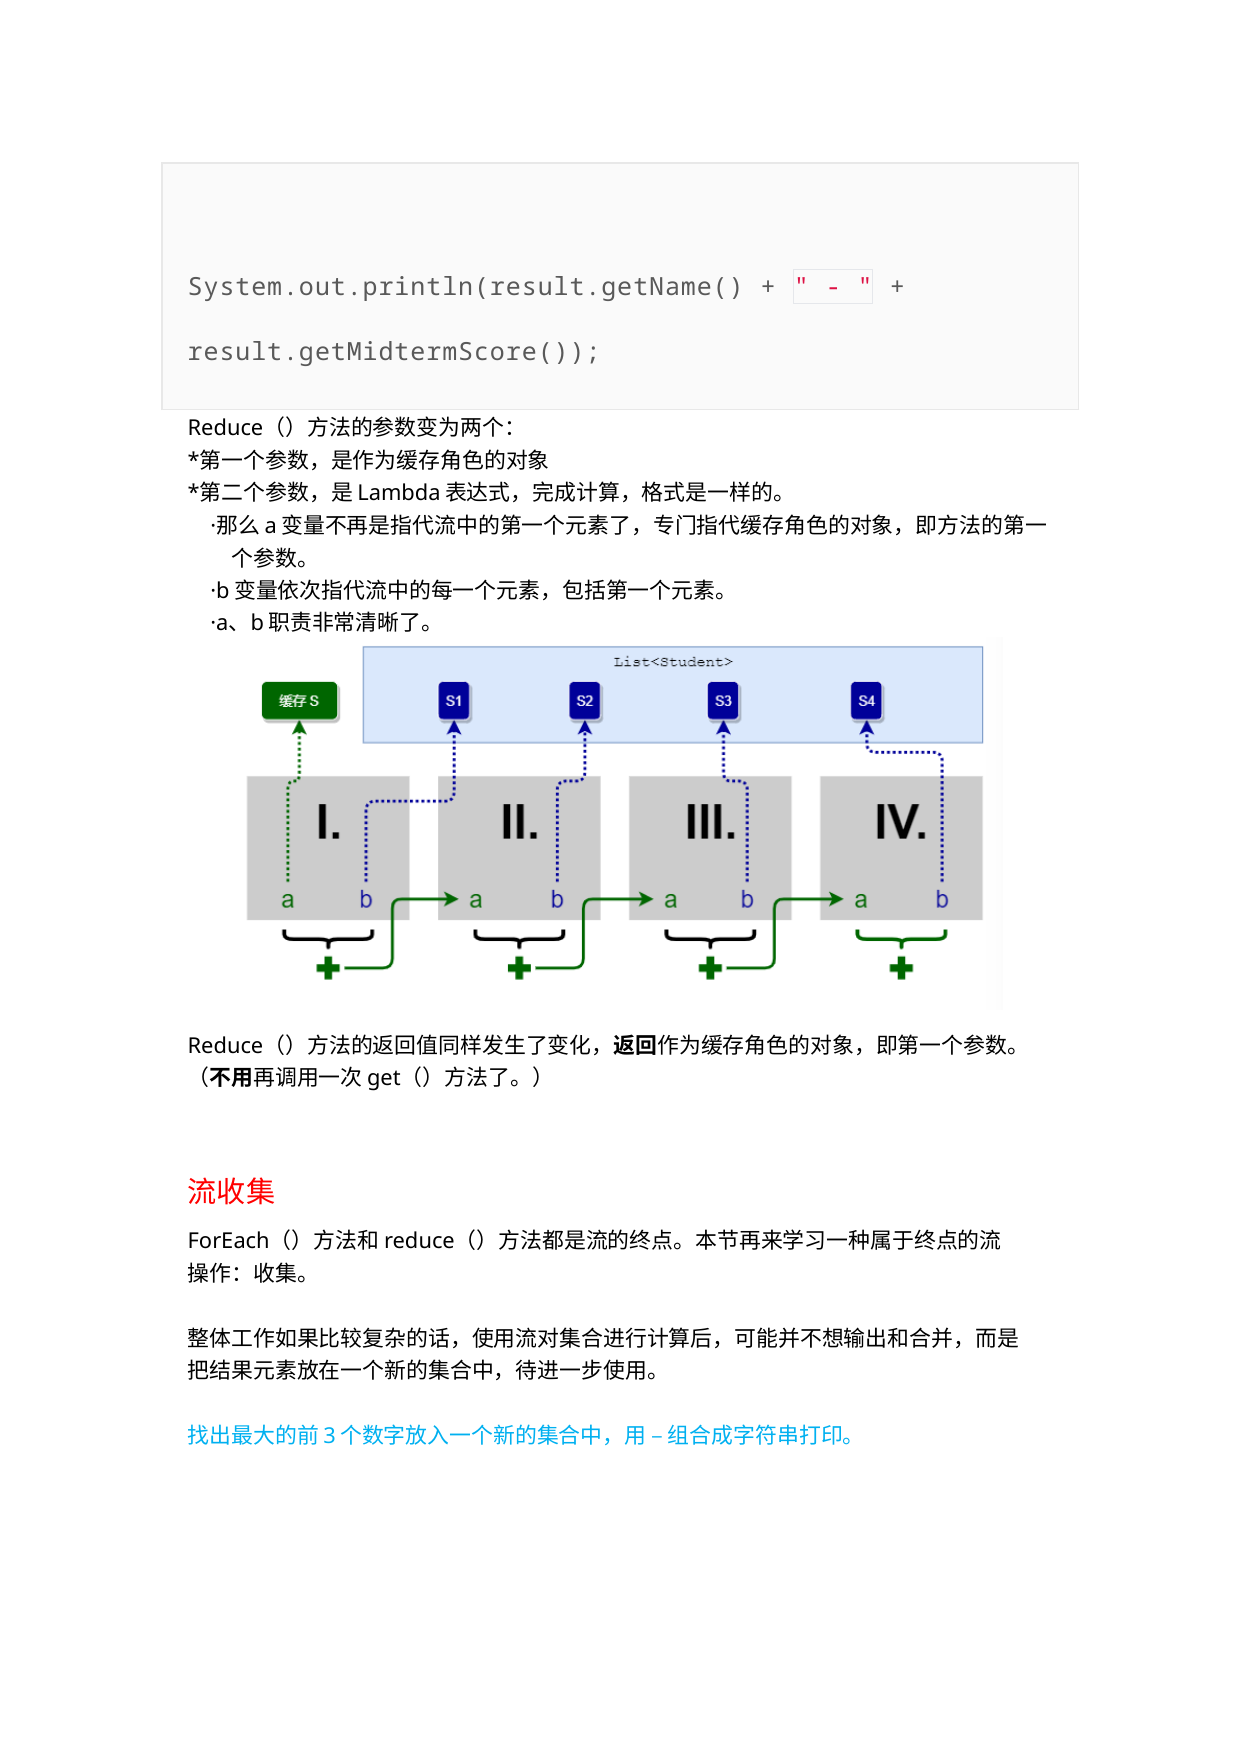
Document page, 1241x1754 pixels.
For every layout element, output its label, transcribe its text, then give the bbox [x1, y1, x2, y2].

text 找出最大的前3个数字放入一个新的集合中，用 – 组合成字符串打印。 [187, 1418, 1053, 1450]
text *第一个参数，是作为缓存角色的对象 [187, 443, 1053, 475]
text （不用再调用一次get（）方法了。） [187, 1060, 1053, 1093]
text 整体工作如果比较复杂的话，使用流对集合进行计算后，可能并不想输出和合并，而是 [187, 1320, 1053, 1353]
text 操作：收集。 [187, 1255, 1053, 1288]
text Reduce（）方法的参数变为两个： [187, 410, 1053, 443]
text ForEach（）方法和 reduce（）方法都是流的终点。本节再来学习一种属于终点的流 [187, 1223, 1053, 1255]
text 把结果元素放在一个新的集合中，待进一步使用。 [187, 1353, 1053, 1385]
picture [237, 637, 1003, 1010]
text *第二个参数，是Lambda表达式，完成计算，格式是一样的。 [187, 475, 1053, 508]
text System.out.println(result.getName() + " - " + result.getMidtermScore()); [163, 227, 1078, 409]
text ·b变量依次指代流中的每一个元素，包括第一个元素。 [187, 573, 1053, 605]
text 流收集 [187, 1158, 1053, 1223]
text Reduce（）方法的返回值同样发生了变化，返回作为缓存角色的对象，即第一个参数。 [187, 1028, 1053, 1060]
text ·那么a变量不再是指代流中的第一个元素了，专门指代缓存角色的对象，即方法的第一个参数。 [187, 508, 1053, 573]
text ·a、b职责非常清晰了。 [187, 605, 1053, 638]
